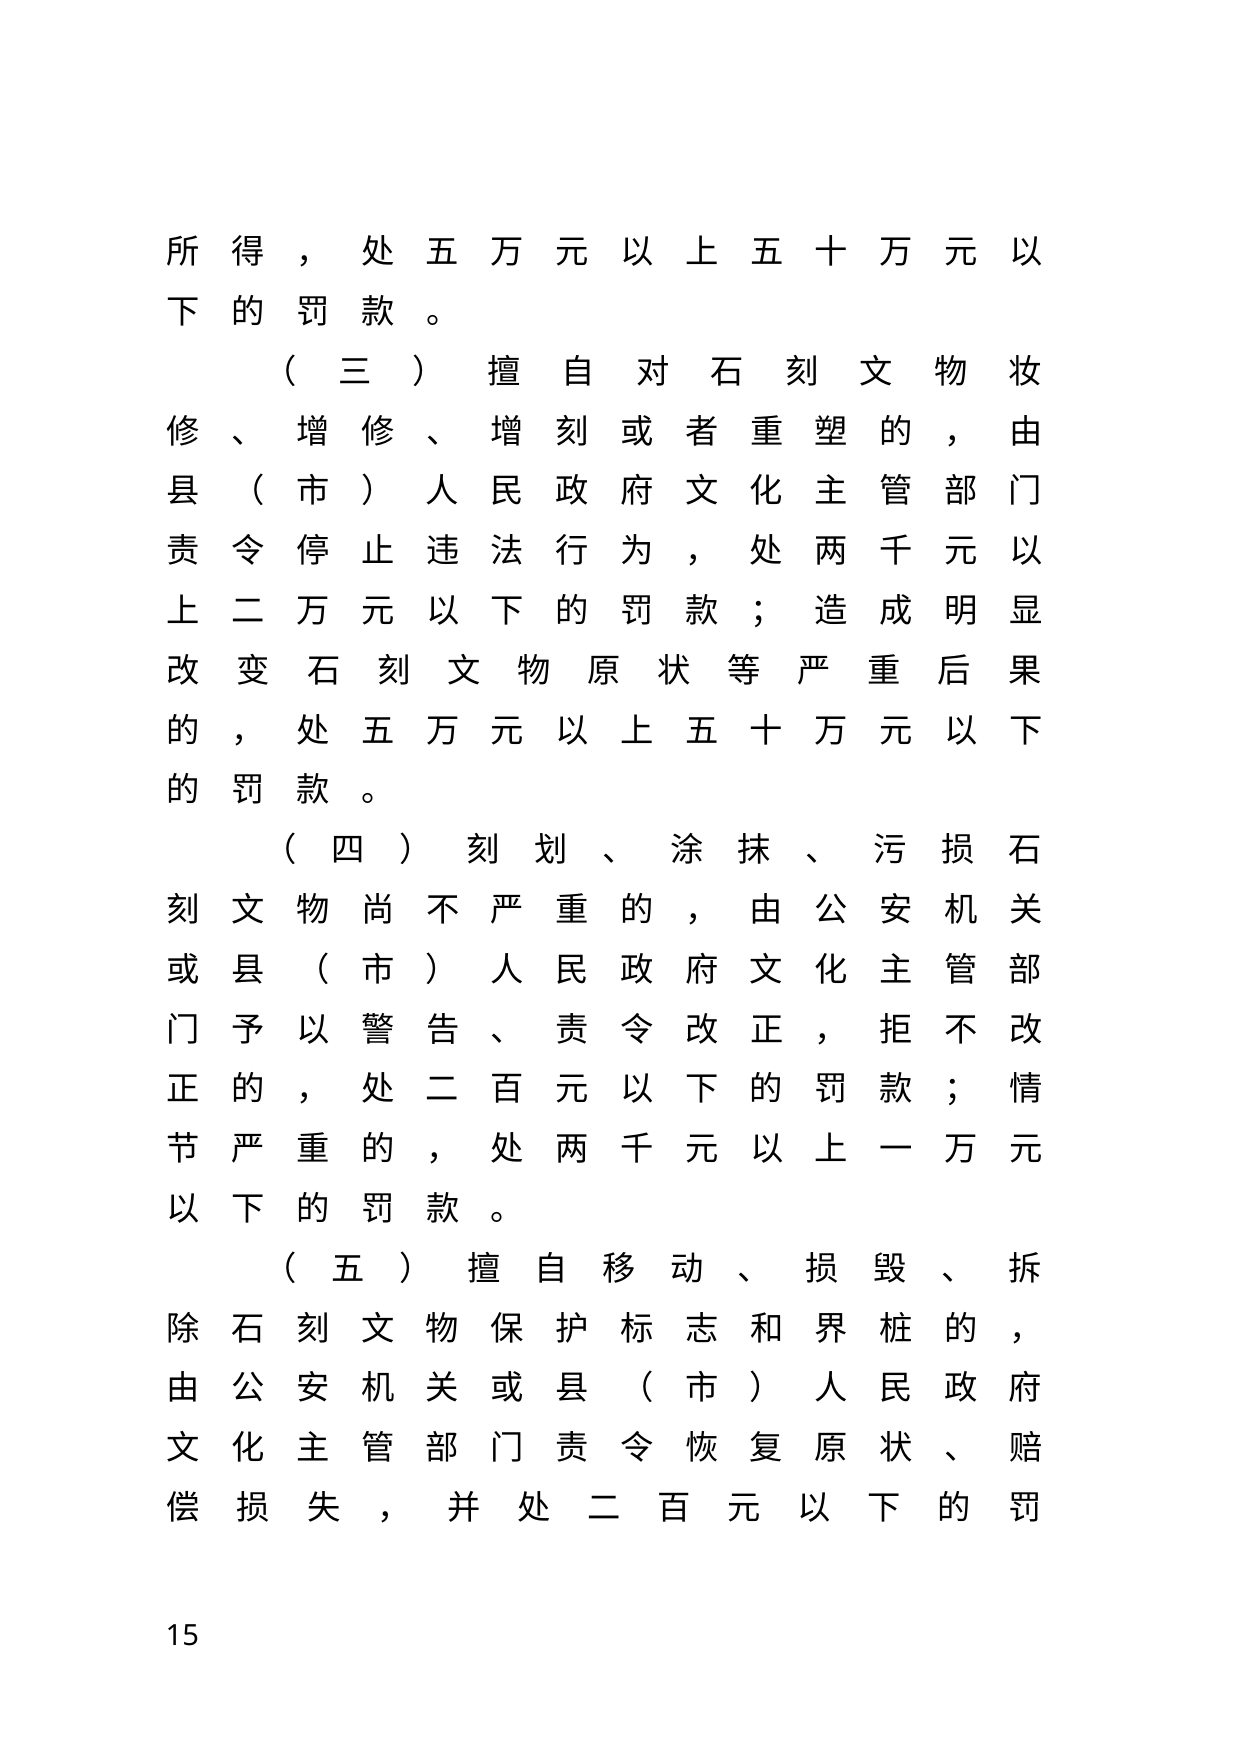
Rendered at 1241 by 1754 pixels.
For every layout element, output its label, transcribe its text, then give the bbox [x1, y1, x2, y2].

text （四）刻划、涂抹、污损石刻文物尚不严重的，由公安机关或县（市）人民政府文化主管部门予以警告、责令改正，拒不改正的，处二百元以下的罚款；情节严重的，处两千元以上一万元以下的罚款。 [167, 817, 1074, 1236]
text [167, 1236, 1074, 1535]
text （三）擅自对石刻文物妆修、增修、增刻或者重塑的，由县（市）人民政府文化主管部门责令停止违法行为，处两千元以上二万元以下的罚款；造成明显改变石刻文物原状等严重后果的，处五万元以上五十万元以下的罚款。 [167, 339, 1074, 817]
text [167, 219, 1074, 339]
